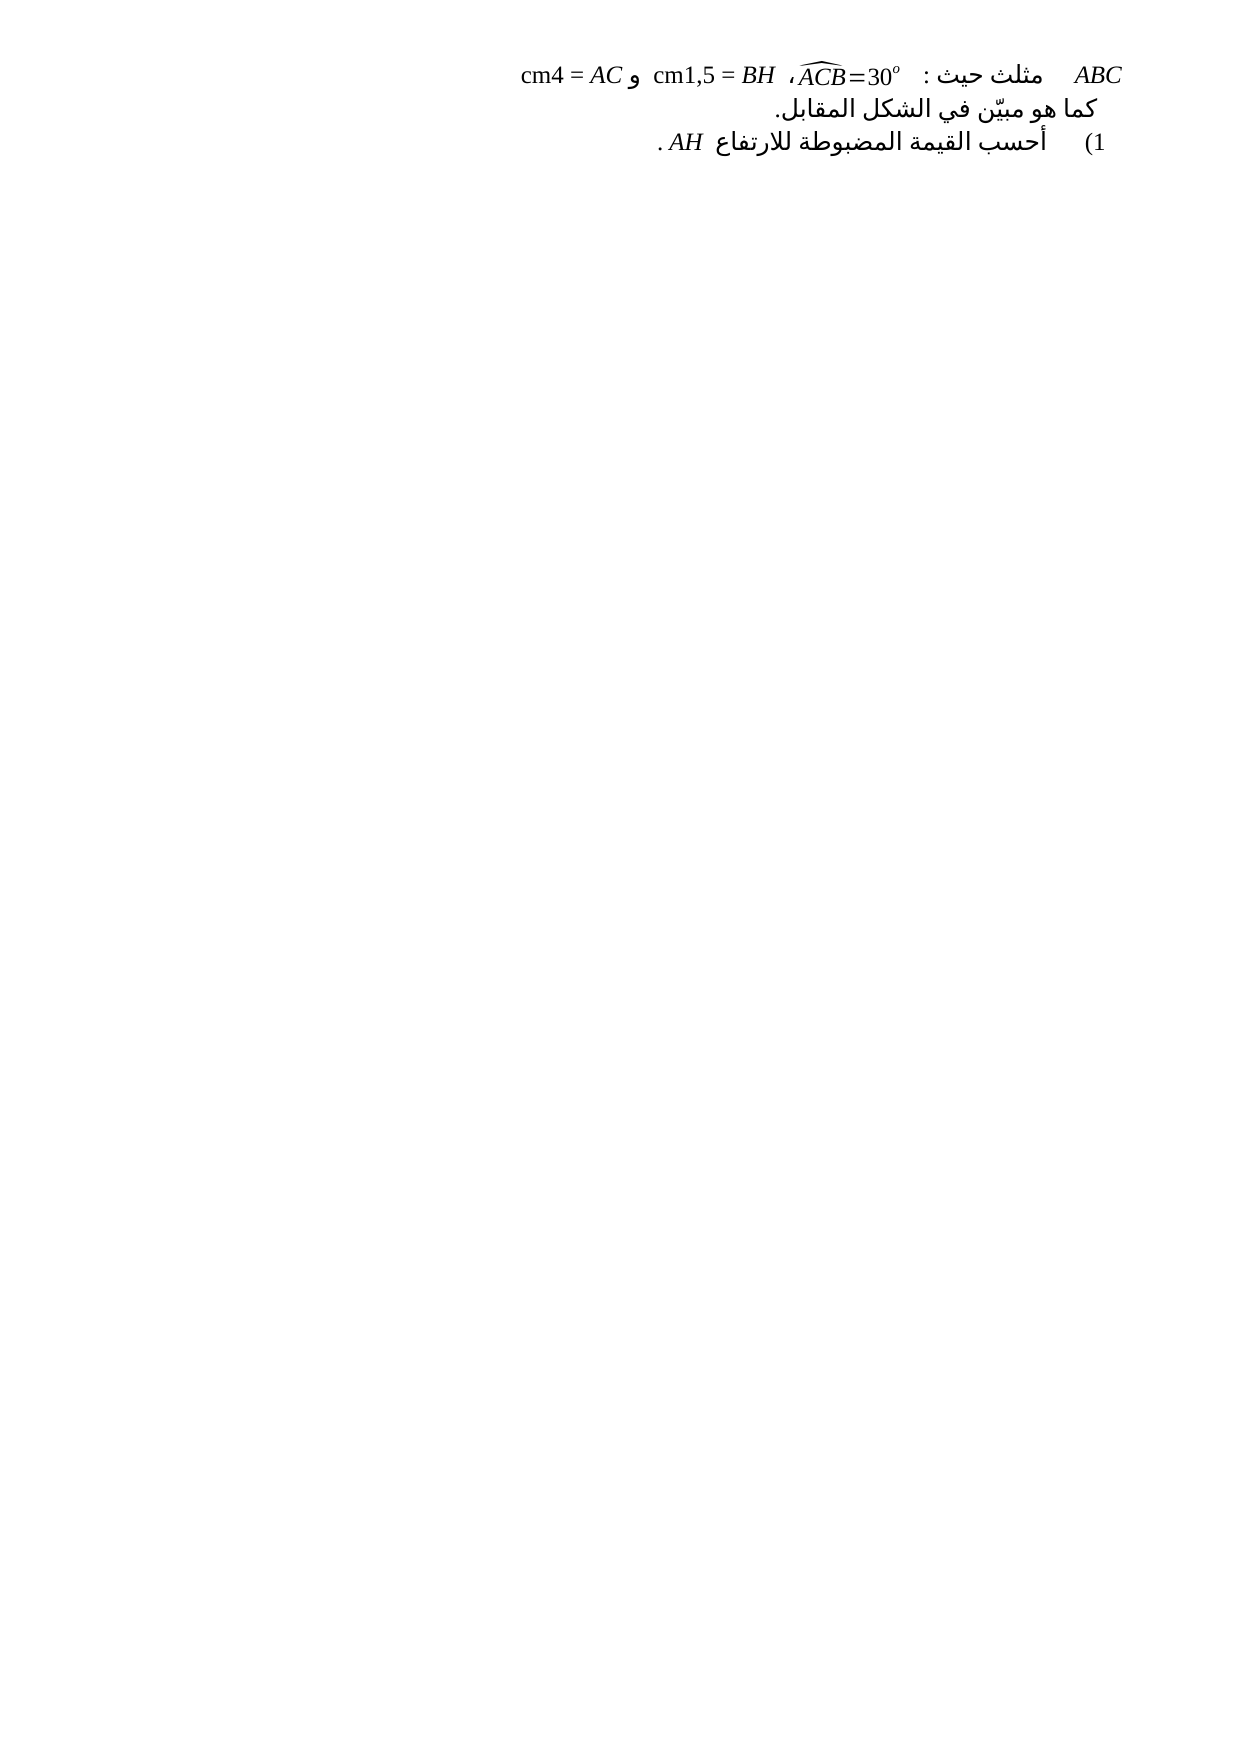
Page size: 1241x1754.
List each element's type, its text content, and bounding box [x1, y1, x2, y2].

text كما هو مبيّن في الشكل المقابل. [118, 94, 1122, 123]
text ABC مثلث حيث : ، cm1,5 = BH و cm4 = AC [118, 59, 1122, 90]
list أحسب القيمة المضبوطة للارتفاع AH . [118, 127, 1084, 156]
